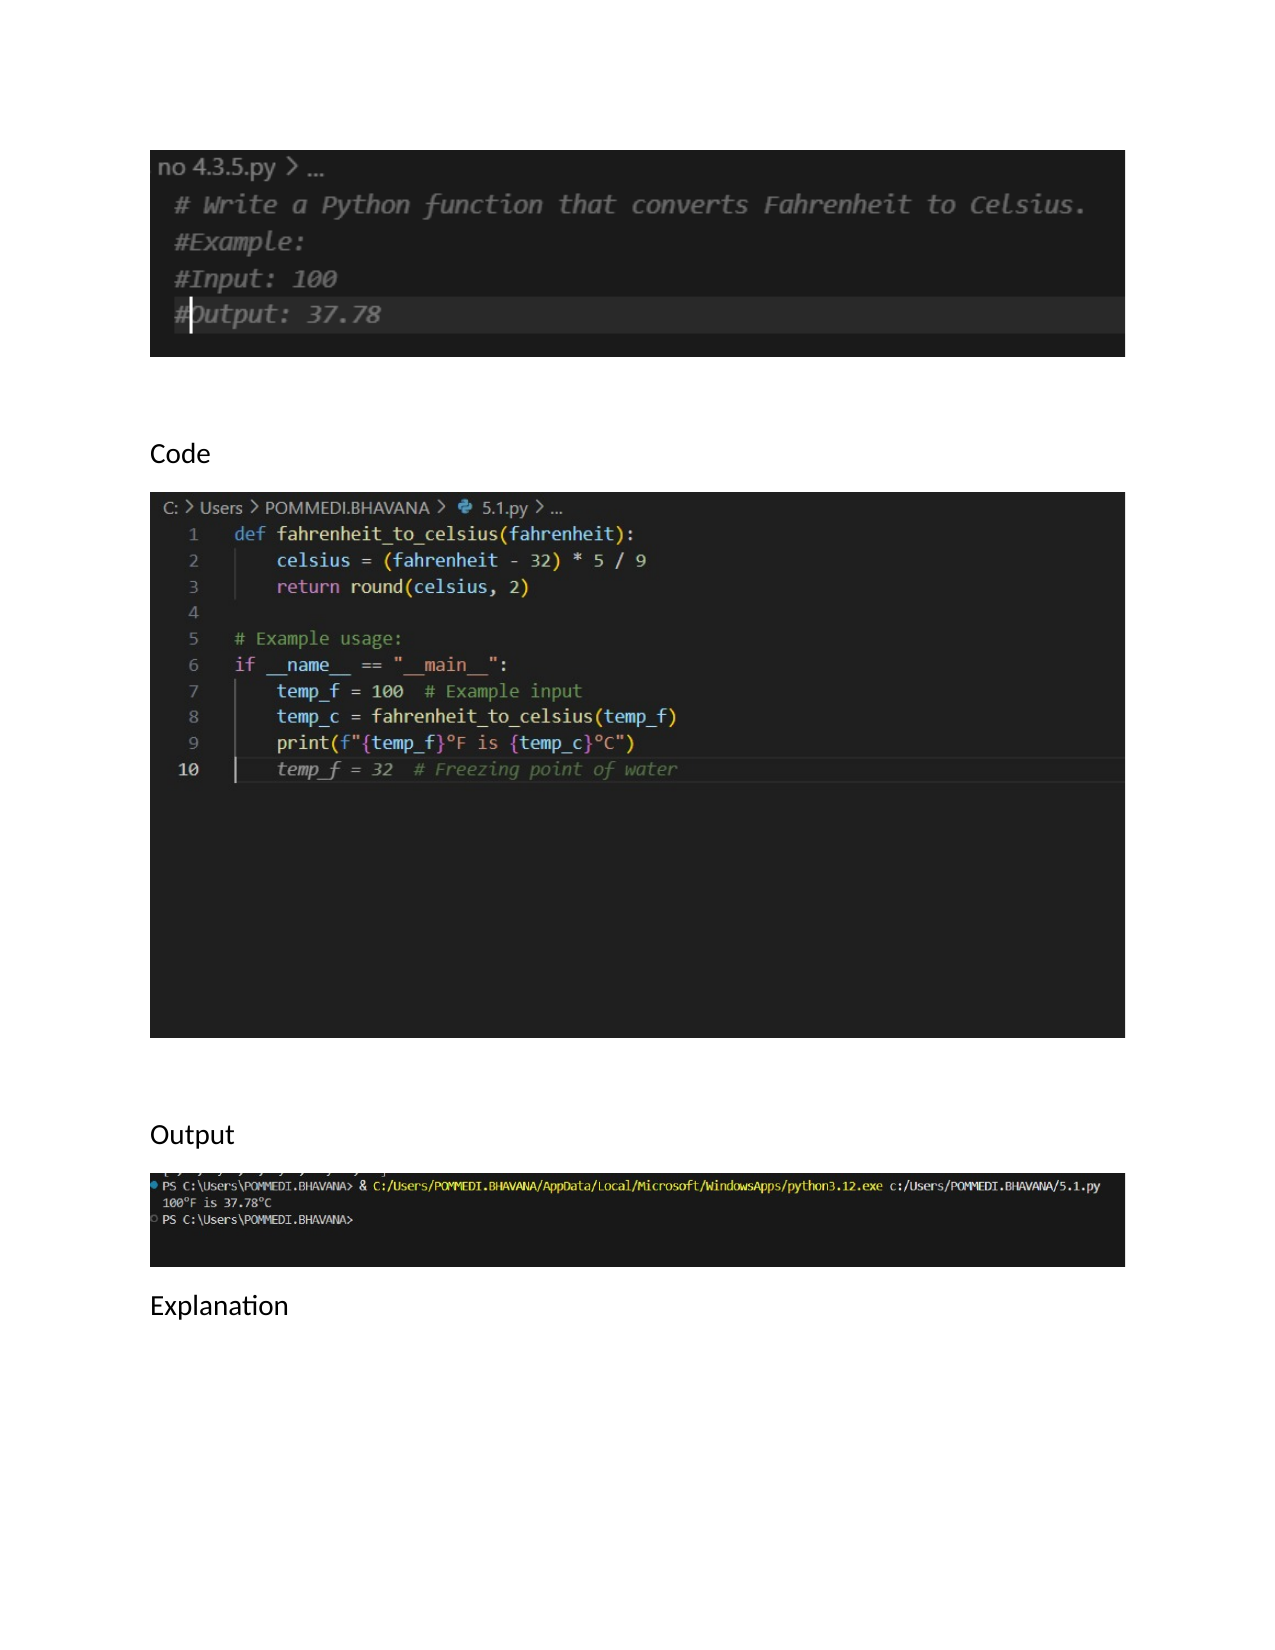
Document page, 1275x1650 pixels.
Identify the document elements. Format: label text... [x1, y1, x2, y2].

text Output [150, 1116, 1125, 1152]
text Code [150, 435, 1125, 471]
picture [150, 150, 1125, 357]
text Explanation [150, 1287, 1125, 1323]
picture [150, 492, 1125, 1038]
picture [150, 1173, 1125, 1267]
